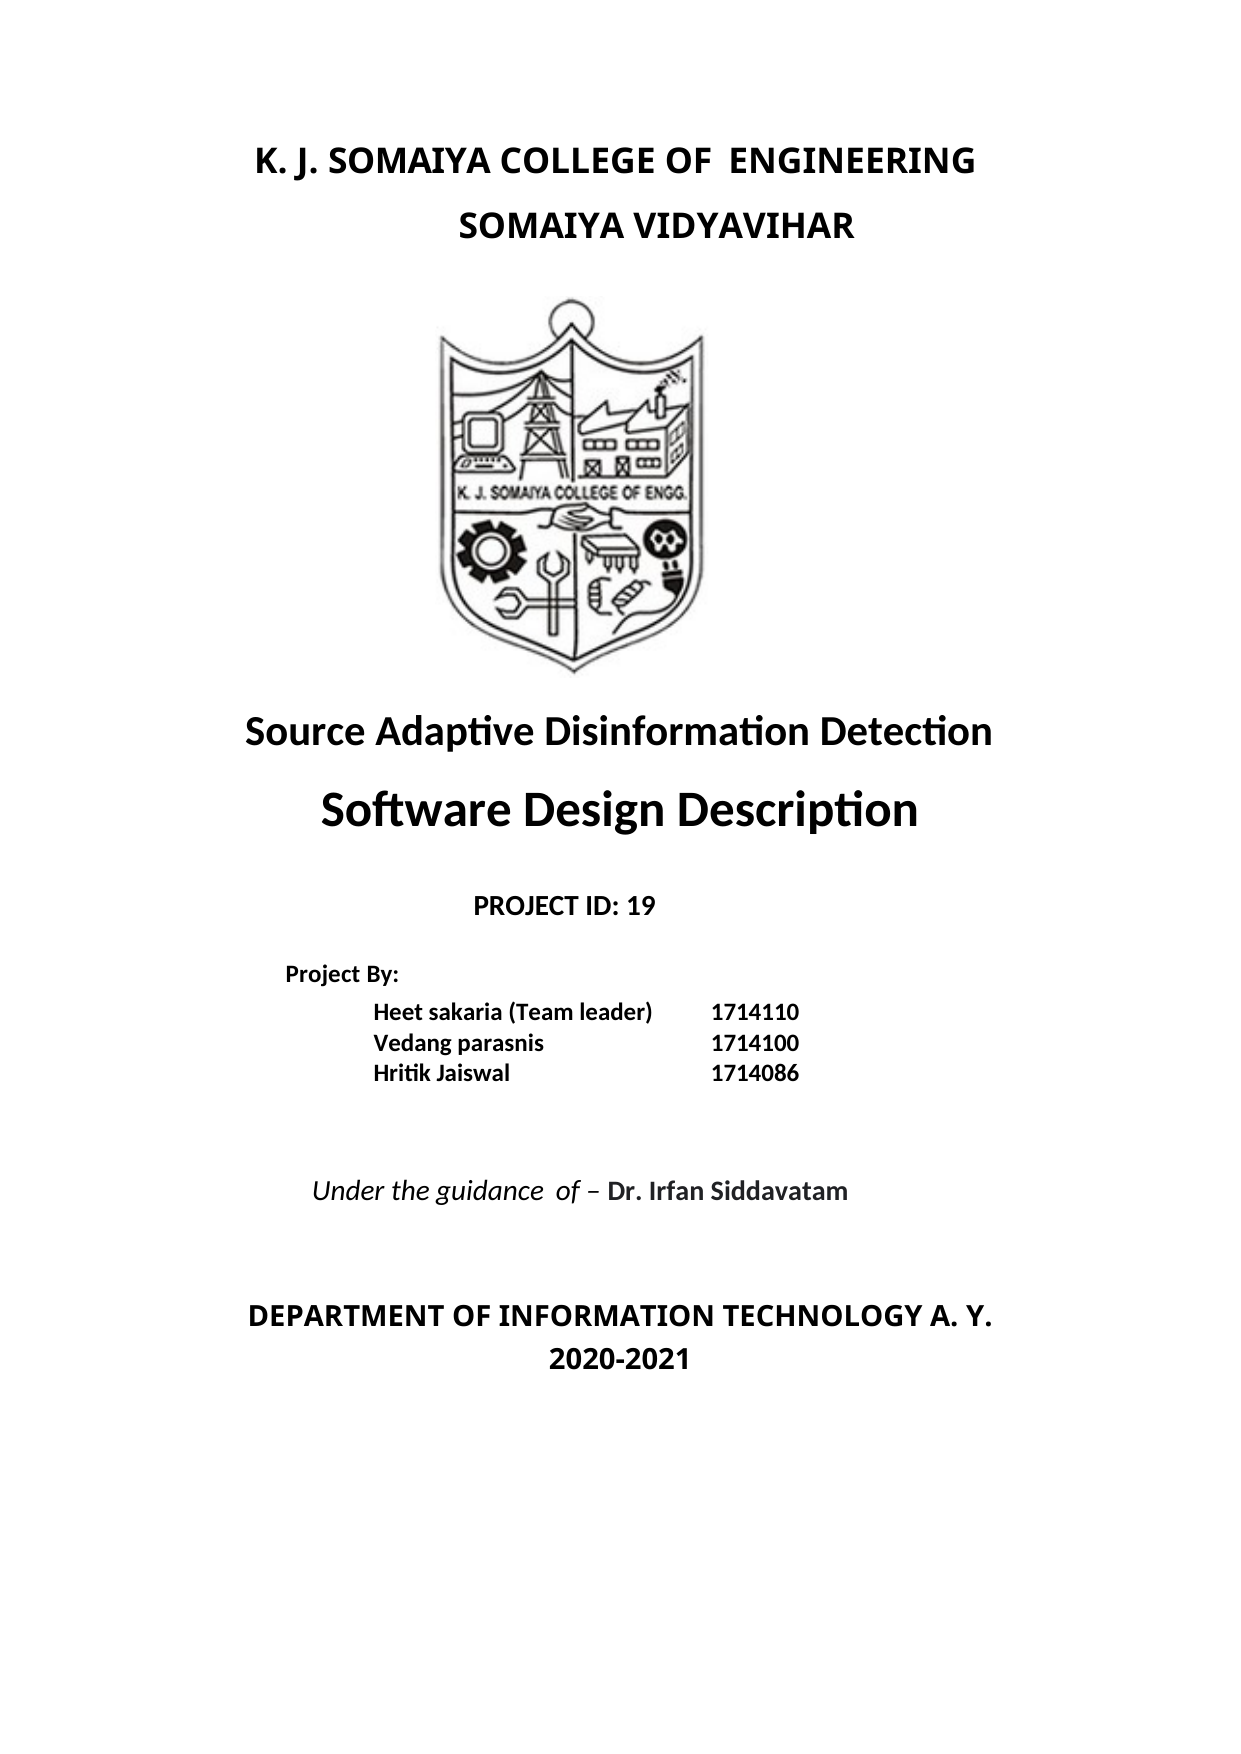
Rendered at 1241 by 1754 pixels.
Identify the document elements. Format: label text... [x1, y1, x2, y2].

text SOMAIYA VIDYAVIHAR [383, 201, 1105, 249]
table_header Heet sakaria (Team leader) [362, 996, 699, 1027]
picture [435, 296, 709, 678]
text Project By: [210, 958, 1105, 988]
table_cell Hritik Jaiswal [362, 1057, 699, 1088]
title Software Design Description [201, 777, 1039, 839]
table_header 1714110 [699, 996, 1037, 1027]
text Under the guidance of – Dr. Irfan Siddavatam [285, 1172, 1105, 1208]
text K. J. SOMAIYA COLLEGE OF ENGINEERING [179, 137, 1105, 183]
table_cell 1714086 [699, 1057, 1037, 1088]
text DEPARTMENT OF INFORMATION TECHNOLOGY A. Y. 2020-2021 [214, 1295, 1026, 1378]
text Source Adaptive Disinformation Detection [165, 701, 1073, 756]
table_cell Vedang parasnis [362, 1027, 699, 1057]
text PROJECT ID: 19 [473, 887, 1105, 922]
table_cell 1714100 [699, 1027, 1037, 1057]
